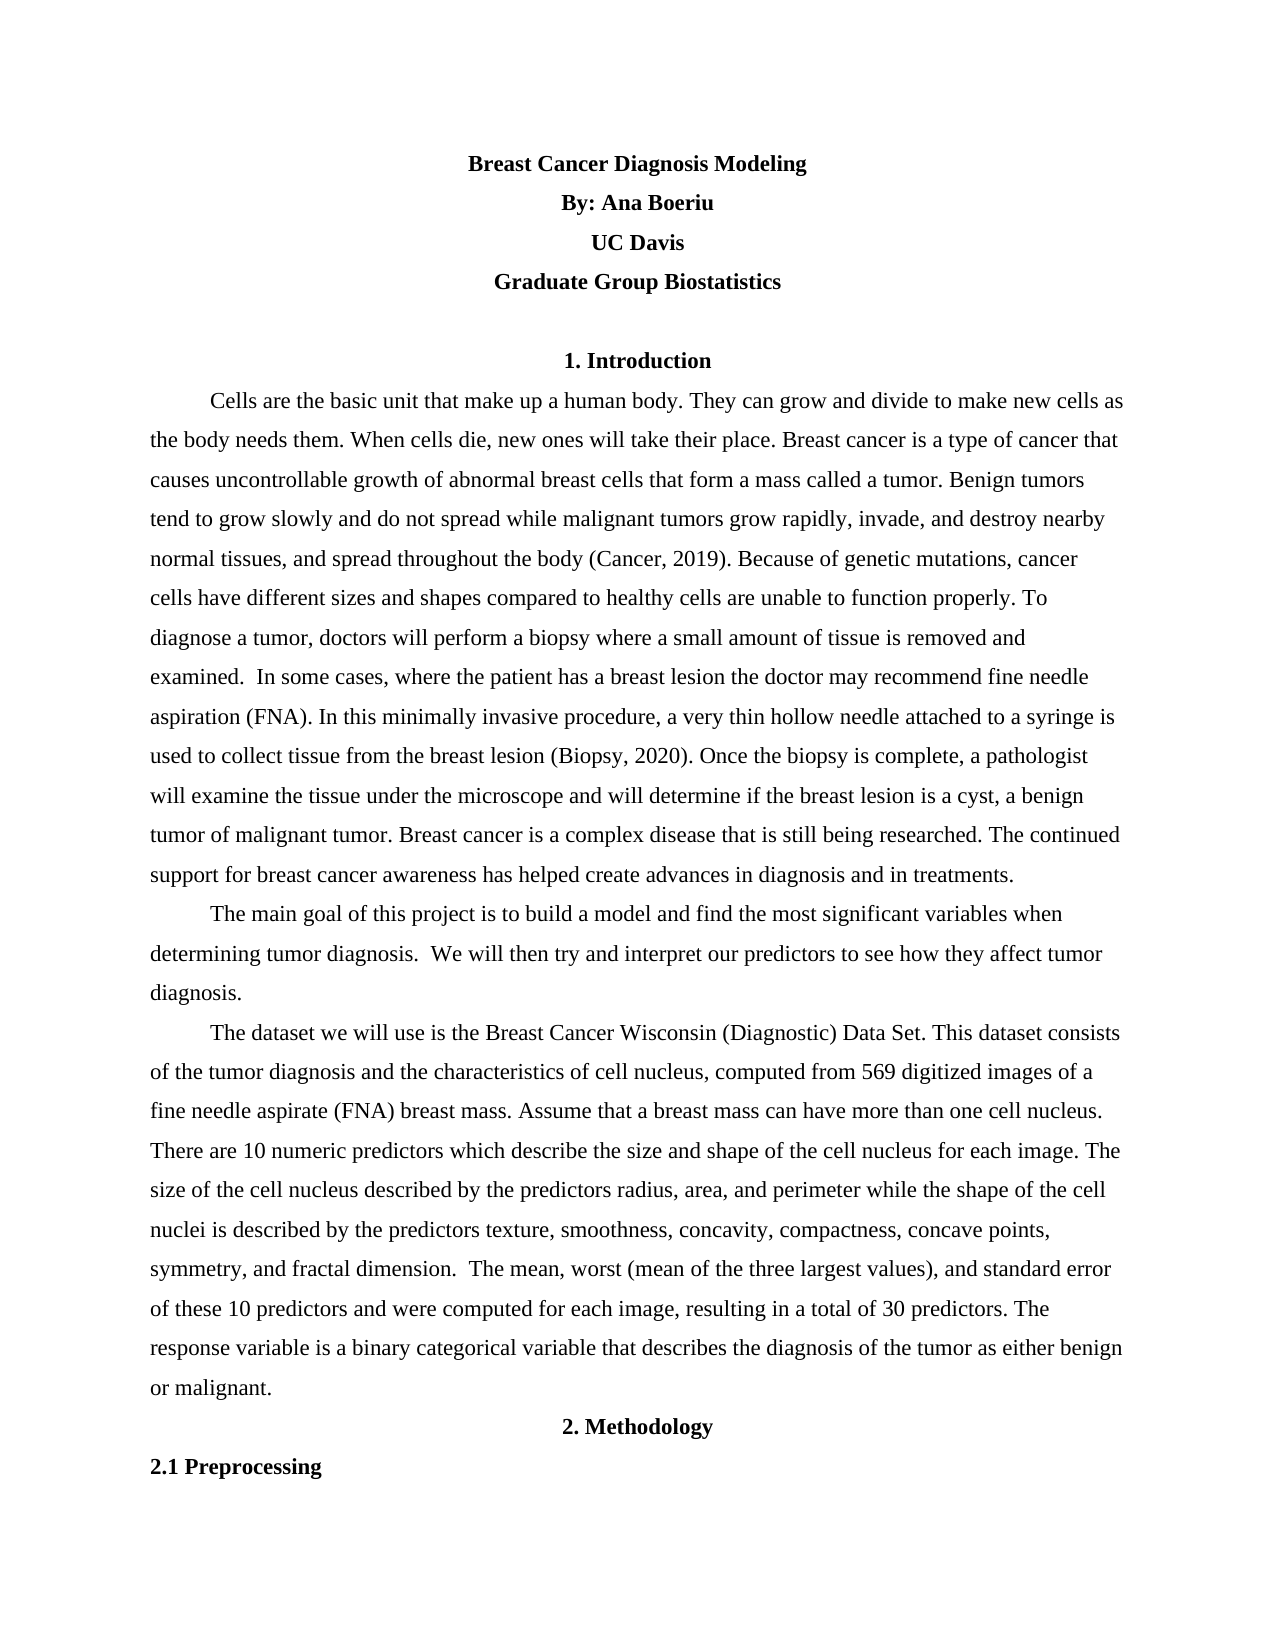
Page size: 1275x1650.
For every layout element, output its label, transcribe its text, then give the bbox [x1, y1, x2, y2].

text 2. Methodology [150, 1413, 1125, 1440]
text The main goal of this project is to build a model and find the most significant variables when determining tumor diagnosis. We will then try and interpret our predictors to see how they affect tumor diagnosis. [150, 900, 1125, 1005]
text Breast Cancer Diagnosis Modeling [150, 150, 1125, 176]
text By: Ana Boeriu [150, 189, 1125, 216]
text UC Davis [150, 229, 1125, 255]
text 2.1 Preprocessing [150, 1453, 1125, 1479]
text Cells are the basic unit that make up a human body. They can grow and divide to make new cells as the body needs them. When cells die, new ones will take their place. Breast cancer is a type of cancer that causes uncontrollable growth of abnormal breast cells that form a mass called a tumor. Benign tumors tend to grow slowly and do not spread while malignant tumors grow rapidly, invade, and destroy nearby normal tissues, and spread throughout the body (Cancer, 2019). Because of genetic mutations, cancer cells have different sizes and shapes compared to healthy cells are unable to function properly. To diagnose a tumor, doctors will perform a biopsy where a small amount of tissue is removed and examined. In some cases, where the patient has a breast lesion the doctor may recommend fine needle aspiration (FNA). In this minimally invasive procedure, a very thin hollow needle attached to a syringe is used to collect tissue from the breast lesion (Biopsy, 2020). Once the biopsy is complete, a pathologist will examine the tissue under the microscope and will determine if the breast lesion is a cyst, a benign tumor of malignant tumor. Breast cancer is a complex disease that is still being researched. The continued support for breast cancer awareness has helped create advances in diagnosis and in treatments. [150, 387, 1125, 887]
text The dataset we will use is the Breast Cancer Wisconsin (Diagnostic) Data Set. This dataset consists of the tumor diagnosis and the characteristics of cell nucleus, computed from 569 digitized images of a fine needle aspirate (FNA) breast mass. Assume that a breast mass can have more than one cell nucleus. There are 10 numeric predictors which describe the size and shape of the cell nucleus for each image. The size of the cell nucleus described by the predictors radius, area, and perimeter while the shape of the cell nuclei is described by the predictors texture, smoothness, concavity, compactness, concave points, symmetry, and fractal dimension. The mean, worst (mean of the three largest values), and standard error of these 10 predictors and were computed for each image, resulting in a total of 30 predictors. The response variable is a binary categorical variable that describes the diagnosis of the tumor as either benign or malignant. [150, 1018, 1125, 1400]
text 1. Introduction [150, 347, 1125, 374]
text Graduate Group Biostatistics [150, 268, 1125, 295]
